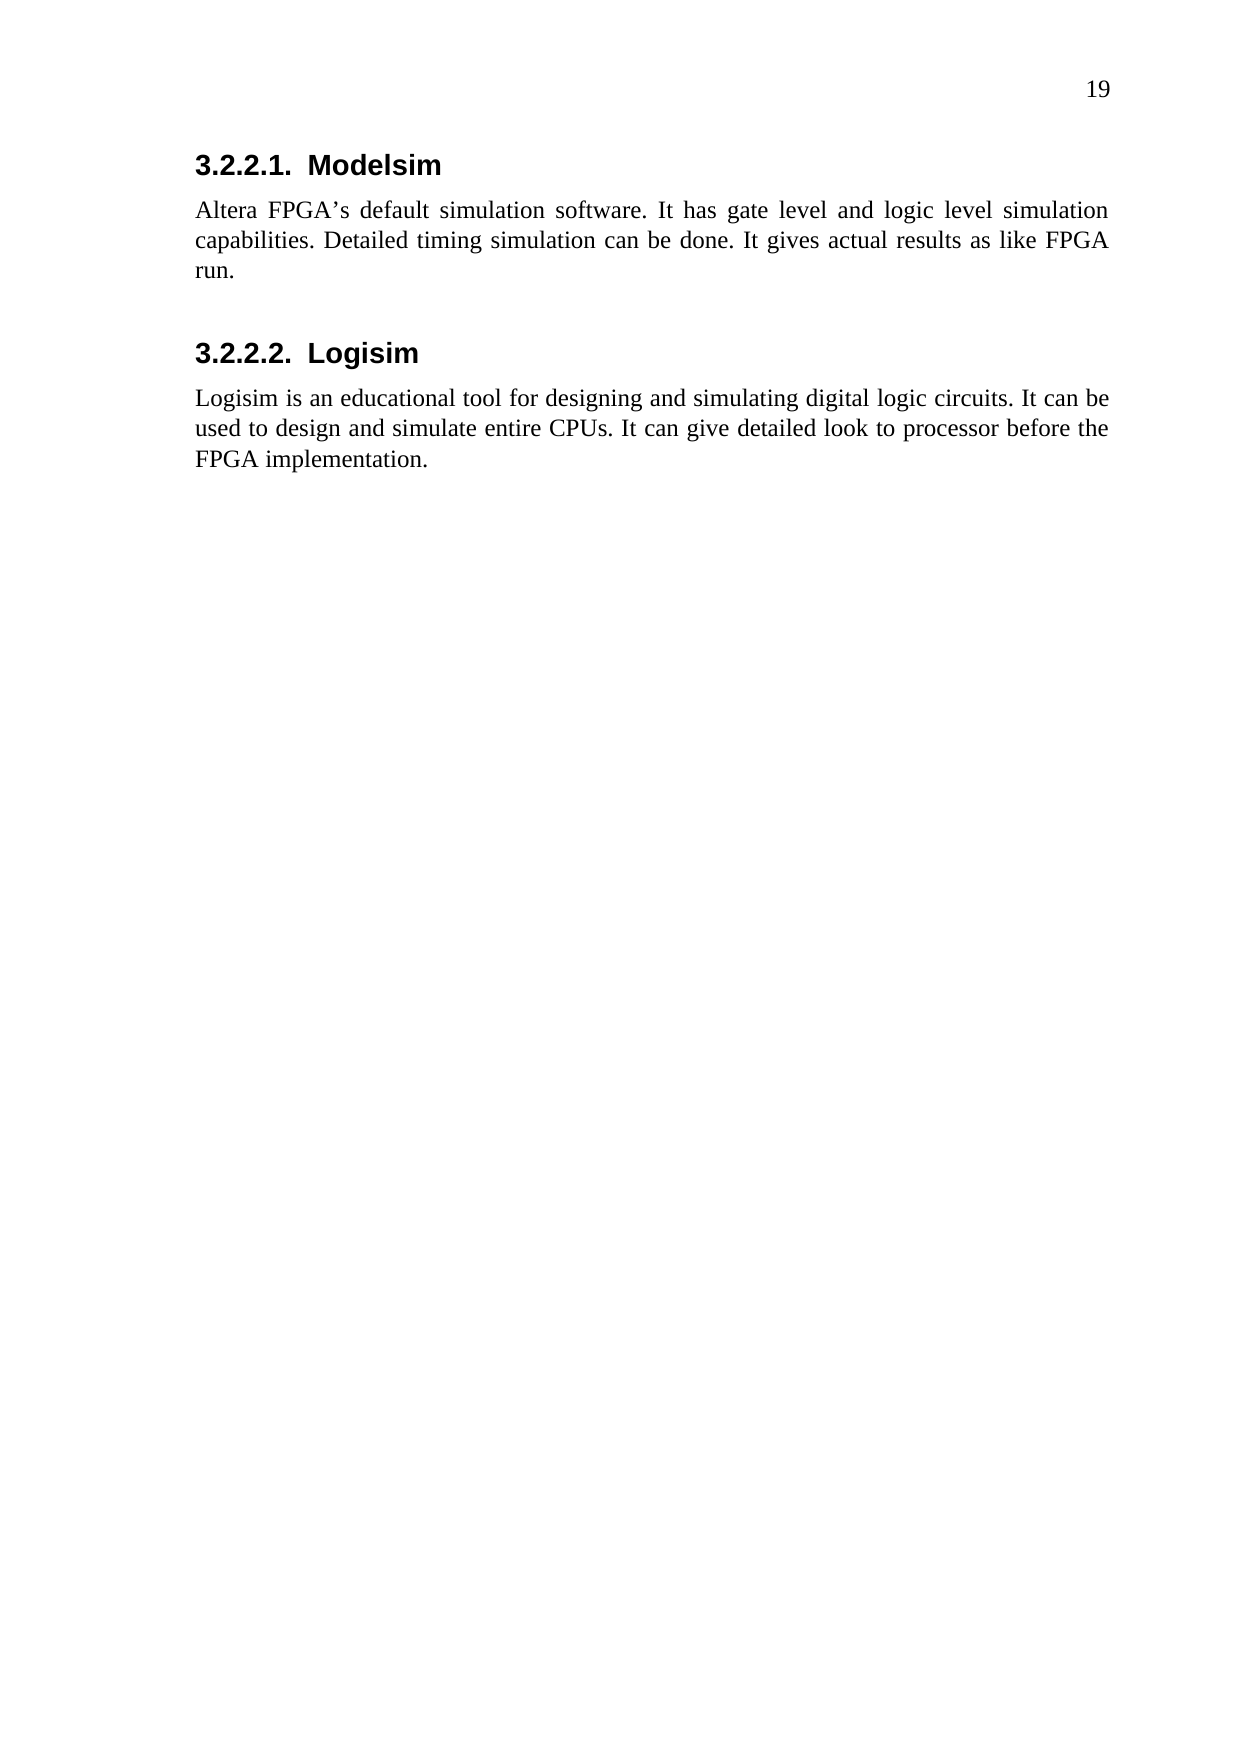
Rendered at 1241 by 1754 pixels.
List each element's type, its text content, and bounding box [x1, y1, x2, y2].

text Altera FPGA’s default simulation software. It has gate level and logic level simulation capabilities. Detailed timing simulation can be done. It gives actual results as like FPGA run. [195, 195, 1110, 284]
text Logisim is an educational tool for designing and simulating digital logic circuits. It can be used to design and simulate entire CPUs. It can give detailed look to processor before the FPGA implementation. [195, 383, 1110, 472]
subtitle Modelsim [195, 148, 1110, 181]
subtitle Logisim [195, 336, 1110, 369]
